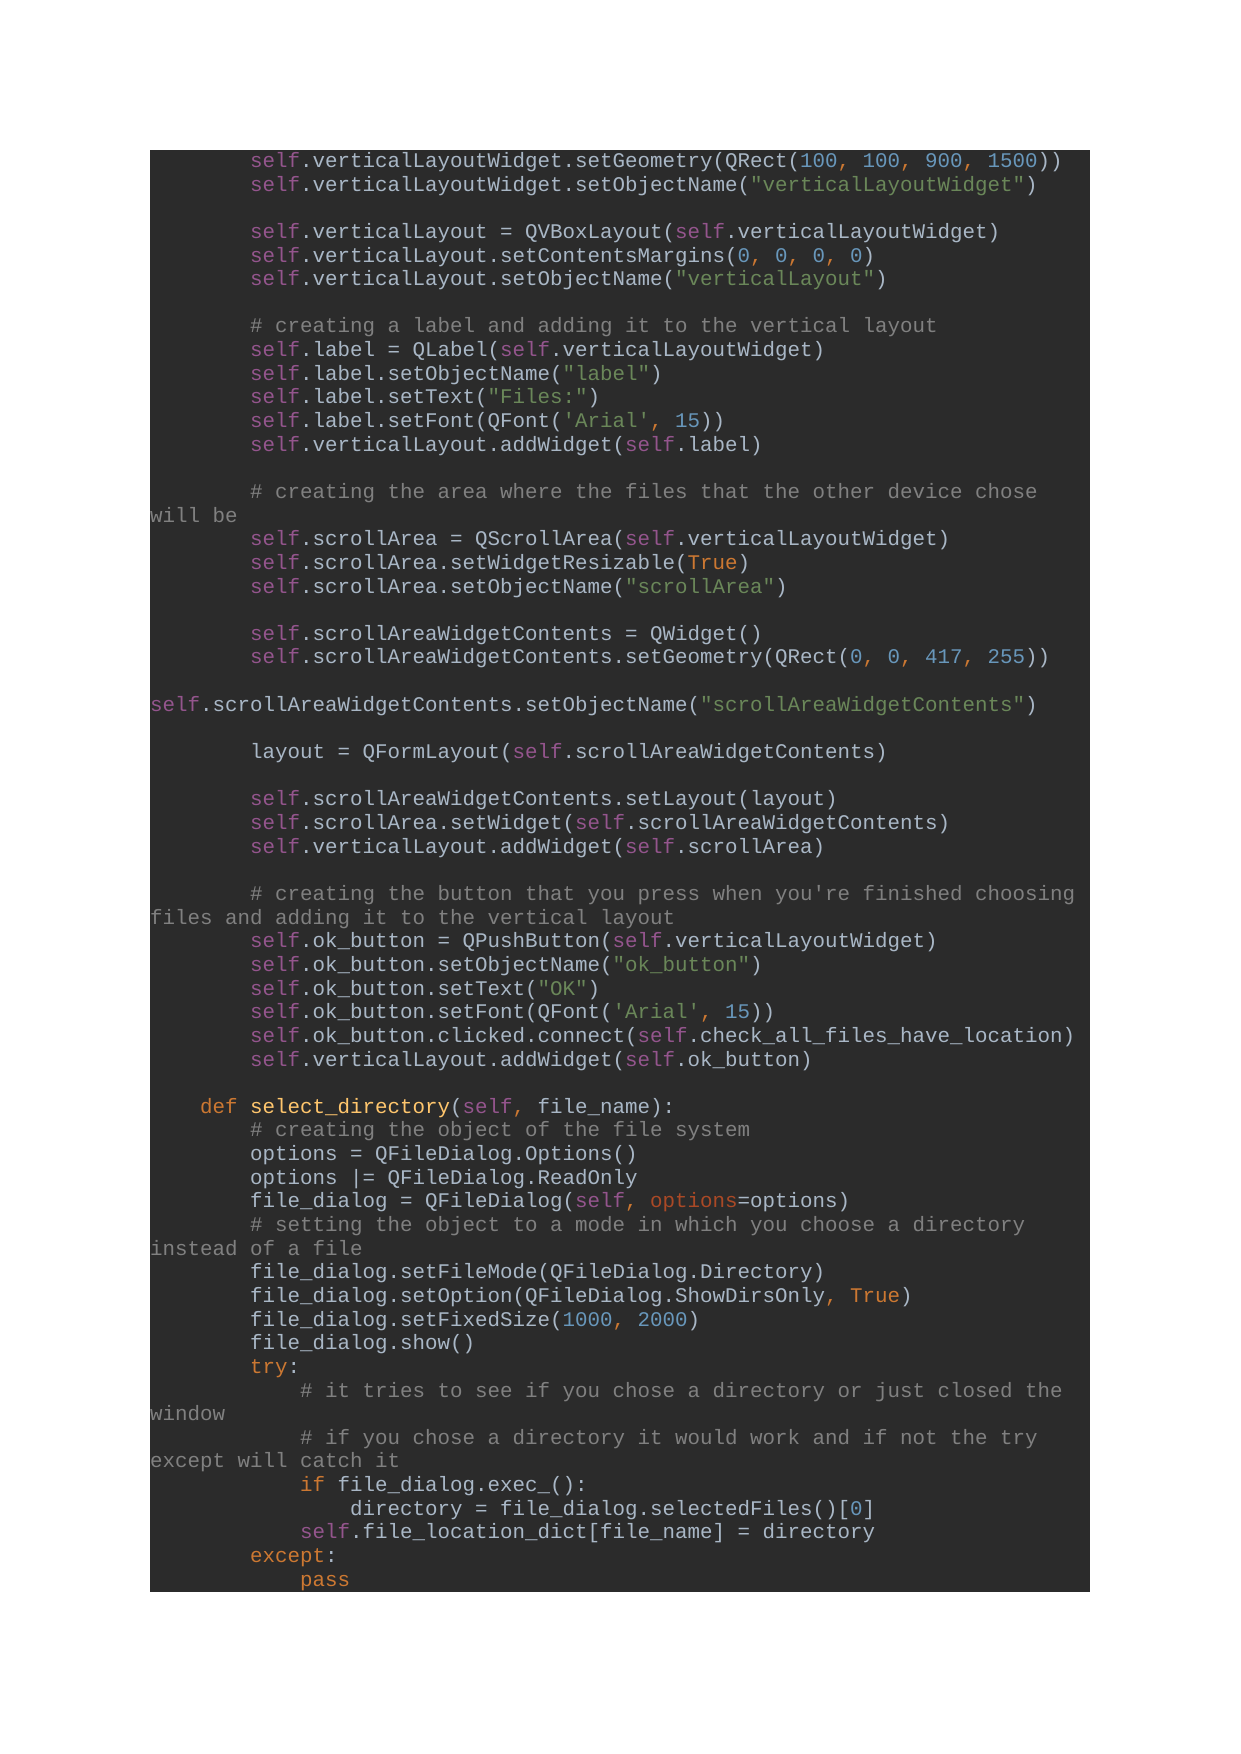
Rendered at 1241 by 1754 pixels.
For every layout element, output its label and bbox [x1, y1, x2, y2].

text [150, 150, 1090, 1592]
